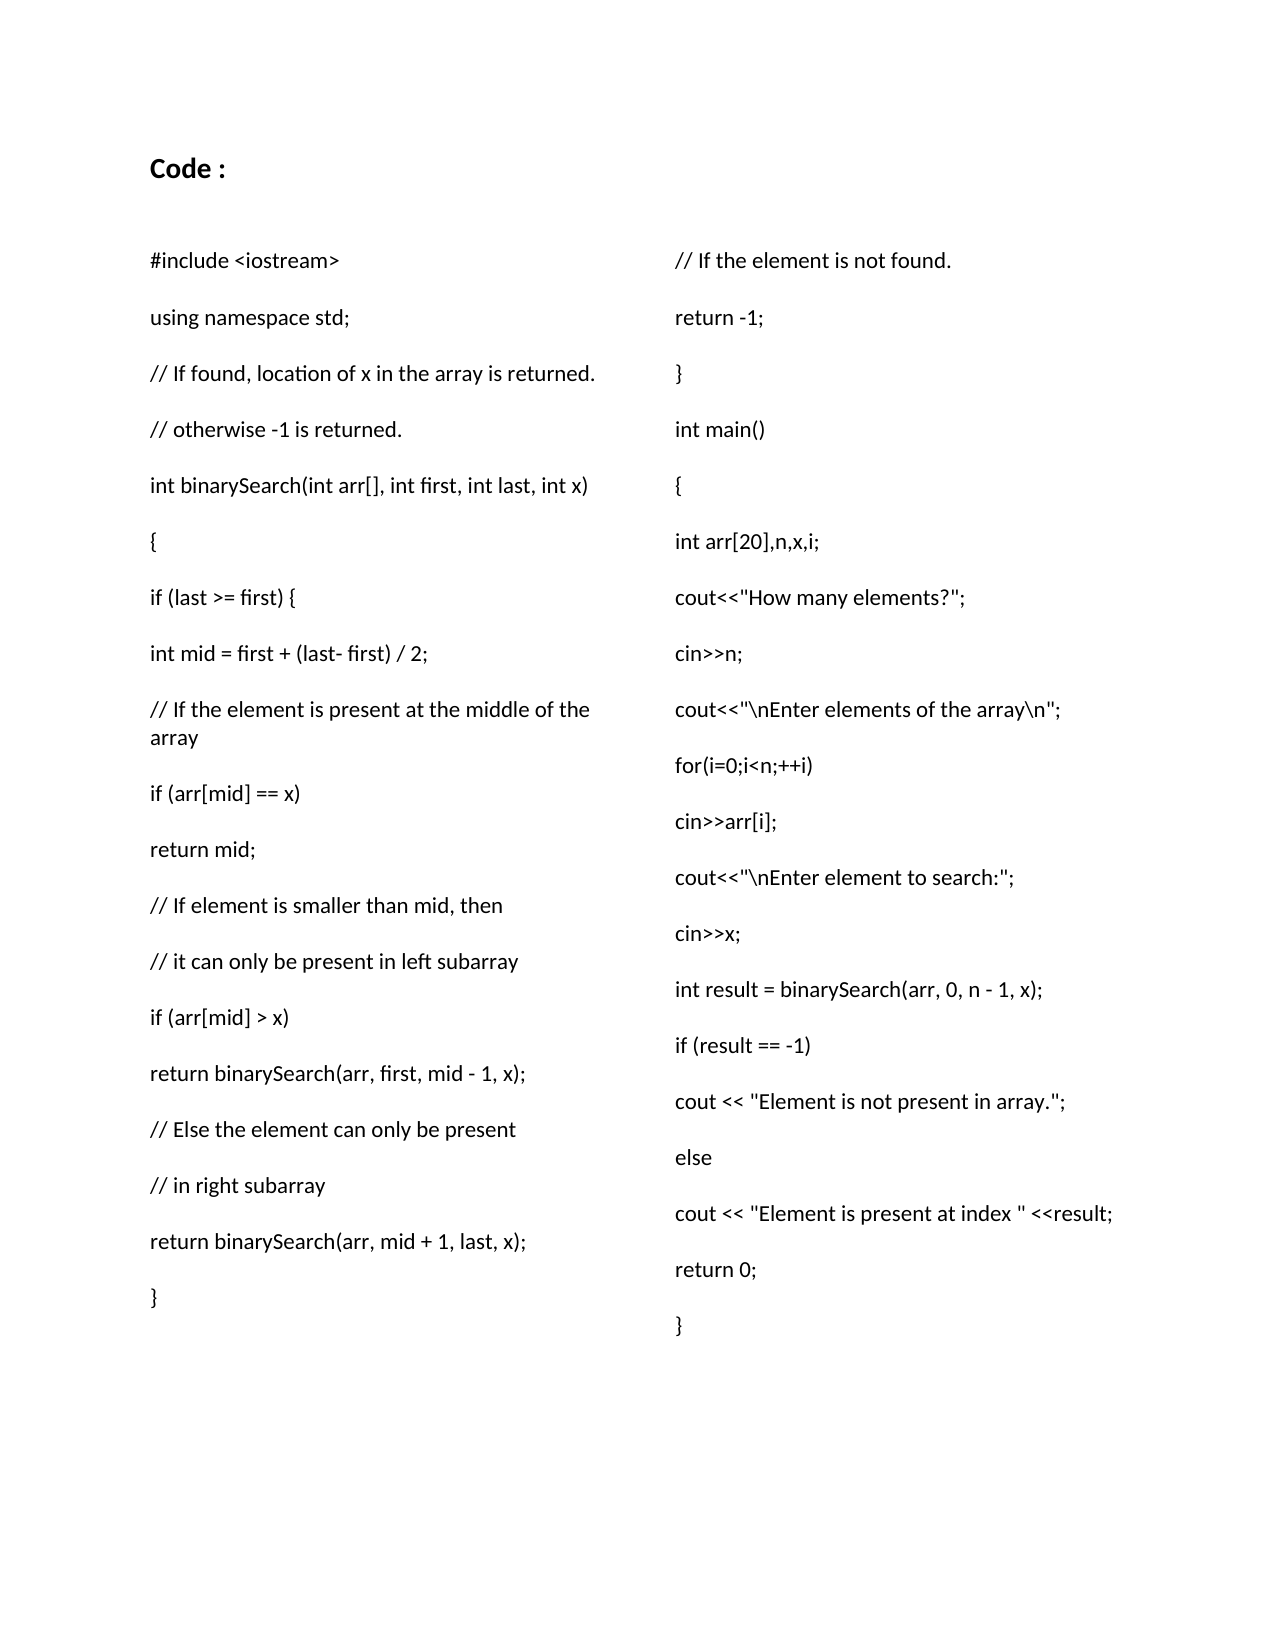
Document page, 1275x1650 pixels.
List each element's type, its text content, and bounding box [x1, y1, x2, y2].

text } [675, 359, 1125, 387]
text } [150, 1283, 600, 1311]
text using namespace std; [150, 303, 600, 331]
text // If element is smaller than mid, then [150, 891, 600, 919]
text if (result == -1) [675, 1031, 1125, 1059]
text if (arr[mid] > x) [150, 1003, 600, 1031]
text int arr[20],n,x,i; [675, 527, 1125, 555]
text for(i=0;i<n;++i) [675, 751, 1125, 779]
text if (last >= first) { [150, 583, 600, 611]
text return 0; [675, 1255, 1125, 1283]
text // Else the element can only be present [150, 1115, 600, 1143]
text // If the element is present at the middle of the array [150, 695, 600, 751]
text cout << "Element is not present in array."; [675, 1087, 1125, 1115]
text if (arr[mid] == x) [150, 779, 600, 807]
text int main() [675, 415, 1125, 443]
text int mid = first + (last- first) / 2; [150, 639, 600, 667]
text { [150, 527, 600, 555]
text cout<<"How many elements?"; [675, 583, 1125, 611]
text // If found, location of x in the array is returned. [150, 359, 600, 387]
text cin>>n; [675, 639, 1125, 667]
text int binarySearch(int arr[], int first, int last, int x) [150, 471, 600, 499]
text int result = binarySearch(arr, 0, n - 1, x); [675, 975, 1125, 1003]
text cout<<"\nEnter element to search:"; [675, 863, 1125, 891]
text #include <iostream> [150, 247, 600, 275]
text cout<<"\nEnter elements of the array\n"; [675, 695, 1125, 723]
text // it can only be present in left subarray [150, 947, 600, 975]
text cout << "Element is present at index " <<result; [675, 1199, 1125, 1227]
text return binarySearch(arr, first, mid - 1, x); [150, 1059, 600, 1087]
text else [675, 1143, 1125, 1171]
text return binarySearch(arr, mid + 1, last, x); [150, 1227, 600, 1255]
text // otherwise -1 is returned. [150, 415, 600, 443]
text return -1; [675, 303, 1125, 331]
text cin>>arr[i]; [675, 807, 1125, 835]
text Code : [150, 150, 1125, 186]
text // If the element is not found. [675, 247, 1125, 275]
text cin>>x; [675, 919, 1125, 947]
text return mid; [150, 835, 600, 863]
text // in right subarray [150, 1171, 600, 1199]
text } [675, 1311, 1125, 1339]
text { [675, 471, 1125, 499]
